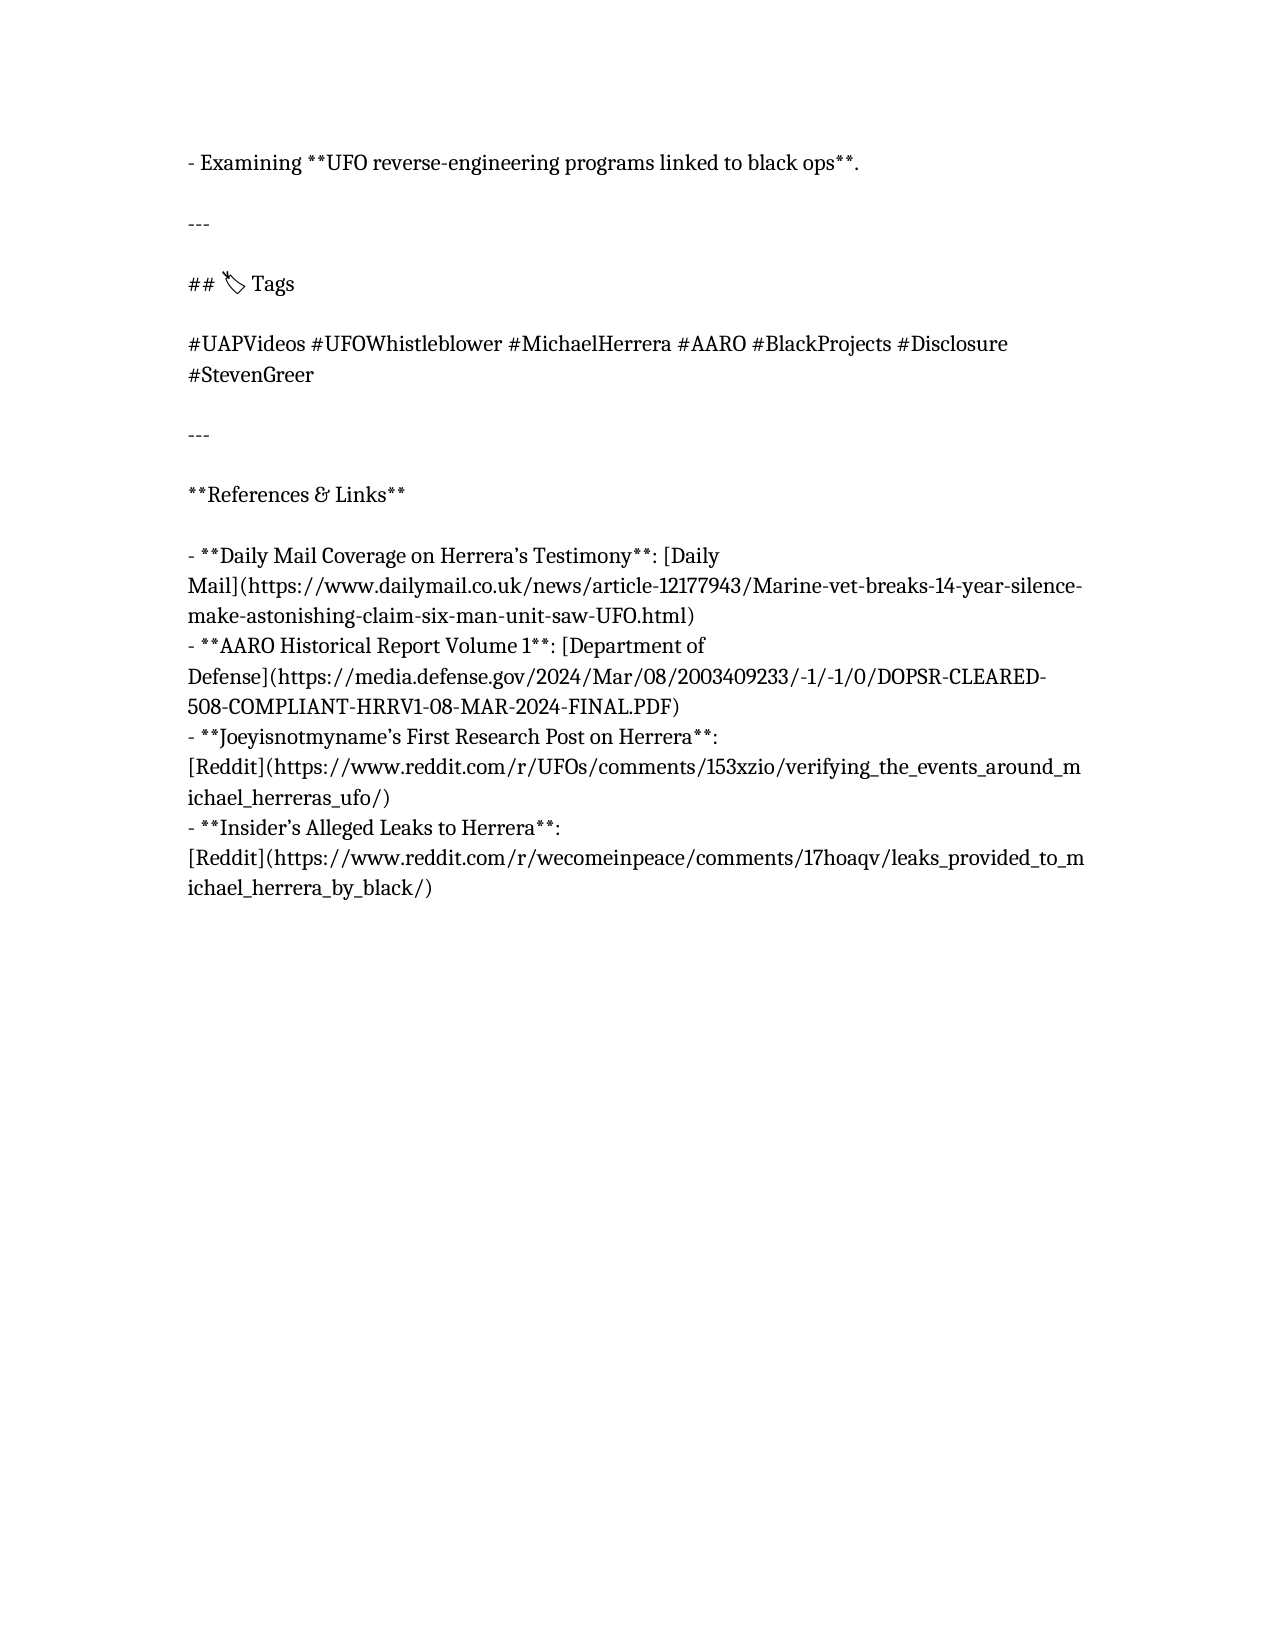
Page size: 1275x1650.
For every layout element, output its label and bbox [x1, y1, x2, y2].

text [187, 150, 1087, 901]
